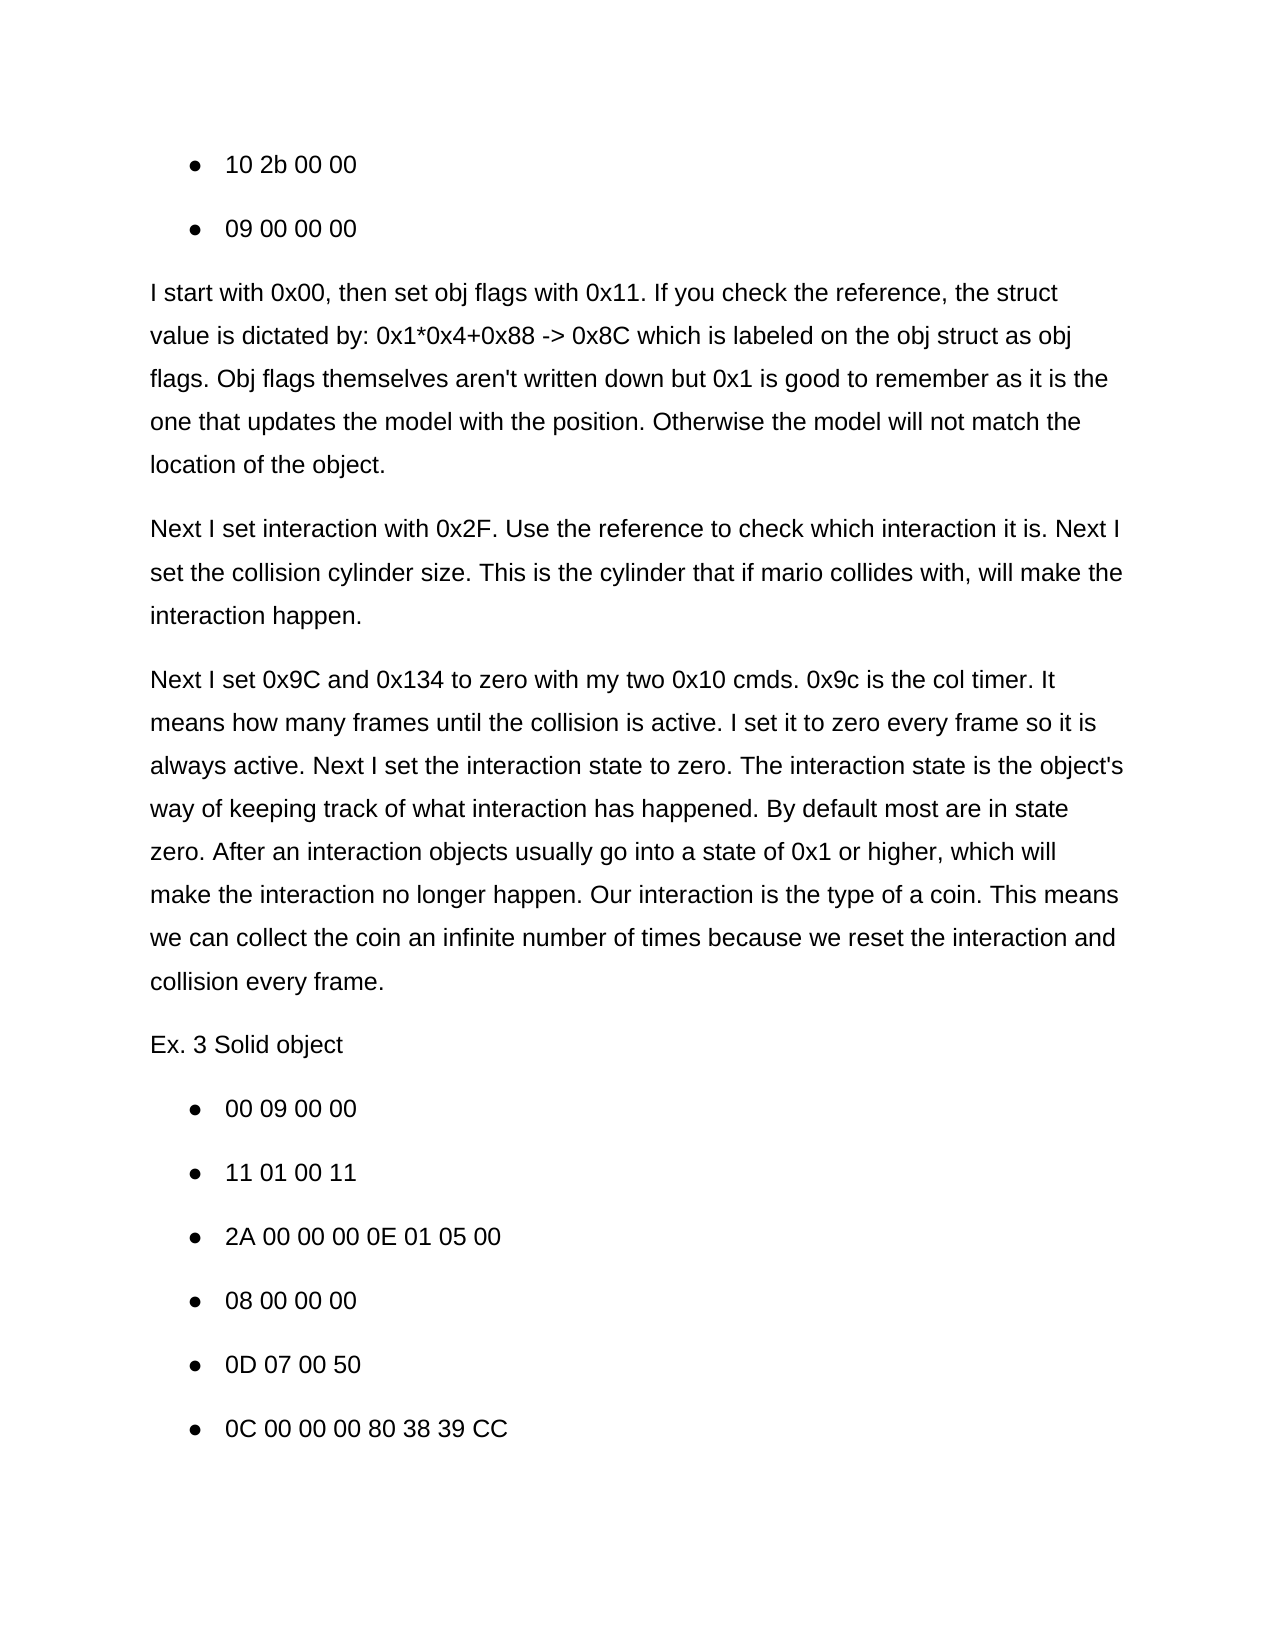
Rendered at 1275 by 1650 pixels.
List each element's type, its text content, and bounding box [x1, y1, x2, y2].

list 08 00 00 00 [187, 1286, 1125, 1315]
text Next I set interaction with 0x2F. Use the reference to check which interaction it is. Next I set the collision cylinder size. This is the cylinder that if mario collides with, will make the interaction happen. [150, 514, 1125, 629]
text Next I set 0x9C and 0x134 to zero with my two 0x10 cmds. 0x9c is the col timer. It means how many frames until the collision is active. I set it to zero every frame so it is always active. Next I set the interaction state to zero. The interaction state is the object's way of keeping track of what interaction has happened. By default most are in state zero. After an interaction objects usually go into a state of 0x1 or higher, which will make the interaction no longer happen. Our interaction is the type of a coin. This means we can collect the coin an infinite number of times because we reset the interaction and collision every frame. [150, 664, 1125, 995]
list 11 01 00 11 [187, 1158, 1125, 1187]
list 10 2b 00 00 [187, 150, 1125, 179]
list 09 00 00 00 [187, 214, 1125, 243]
text I start with 0x00, then set obj flags with 0x11. If you check the reference, the struct value is dictated by: 0x1*0x4+0x88 -> 0x8C which is labeled on the obj struct as obj flags. Obj flags themselves aren't written down but 0x1 is good to remember as it is the one that updates the model with the position. Otherwise the model will not match the location of the object. [150, 278, 1125, 479]
text Ex. 3 Solid object [150, 1030, 1125, 1059]
list 0D 07 00 50 [187, 1350, 1125, 1379]
list 0C 00 00 00 80 38 39 CC [187, 1414, 1125, 1443]
list 2A 00 00 00 0E 01 05 00 [187, 1222, 1125, 1251]
list 00 09 00 00 [187, 1094, 1125, 1123]
